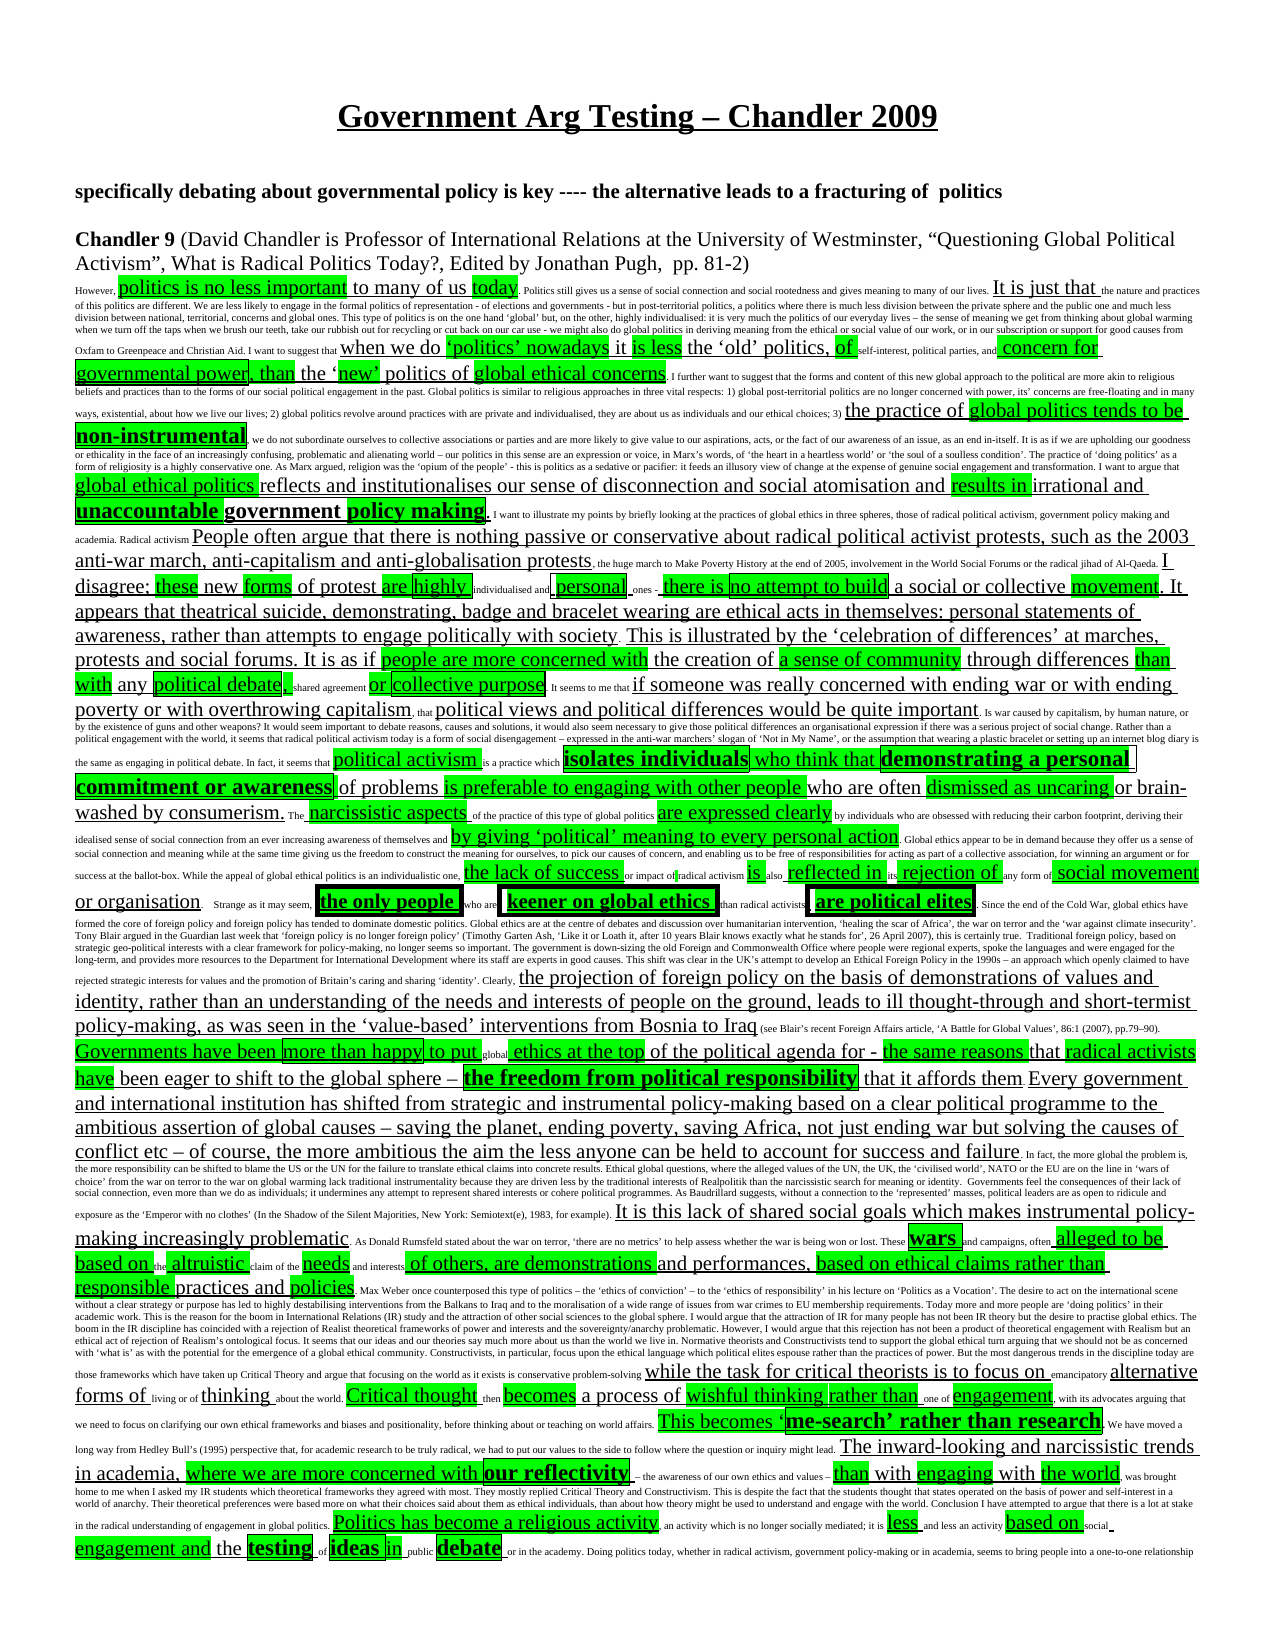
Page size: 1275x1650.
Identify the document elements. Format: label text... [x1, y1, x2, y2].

subtitle specifically debating about governmental policy is key ---- the alternative leads to a fracturing of politics [75, 179, 1200, 203]
subtitle Government Arg Testing – Chandler 2009 [75, 96, 1200, 134]
text Chandler 9 (David Chandler is Professor of International Relations at the University of Westminster, “Questioning Global Political Activism”, What is Radical Politics Today?, Edited by Jonathan Pugh, pp. 81-2) [75, 227, 1200, 275]
